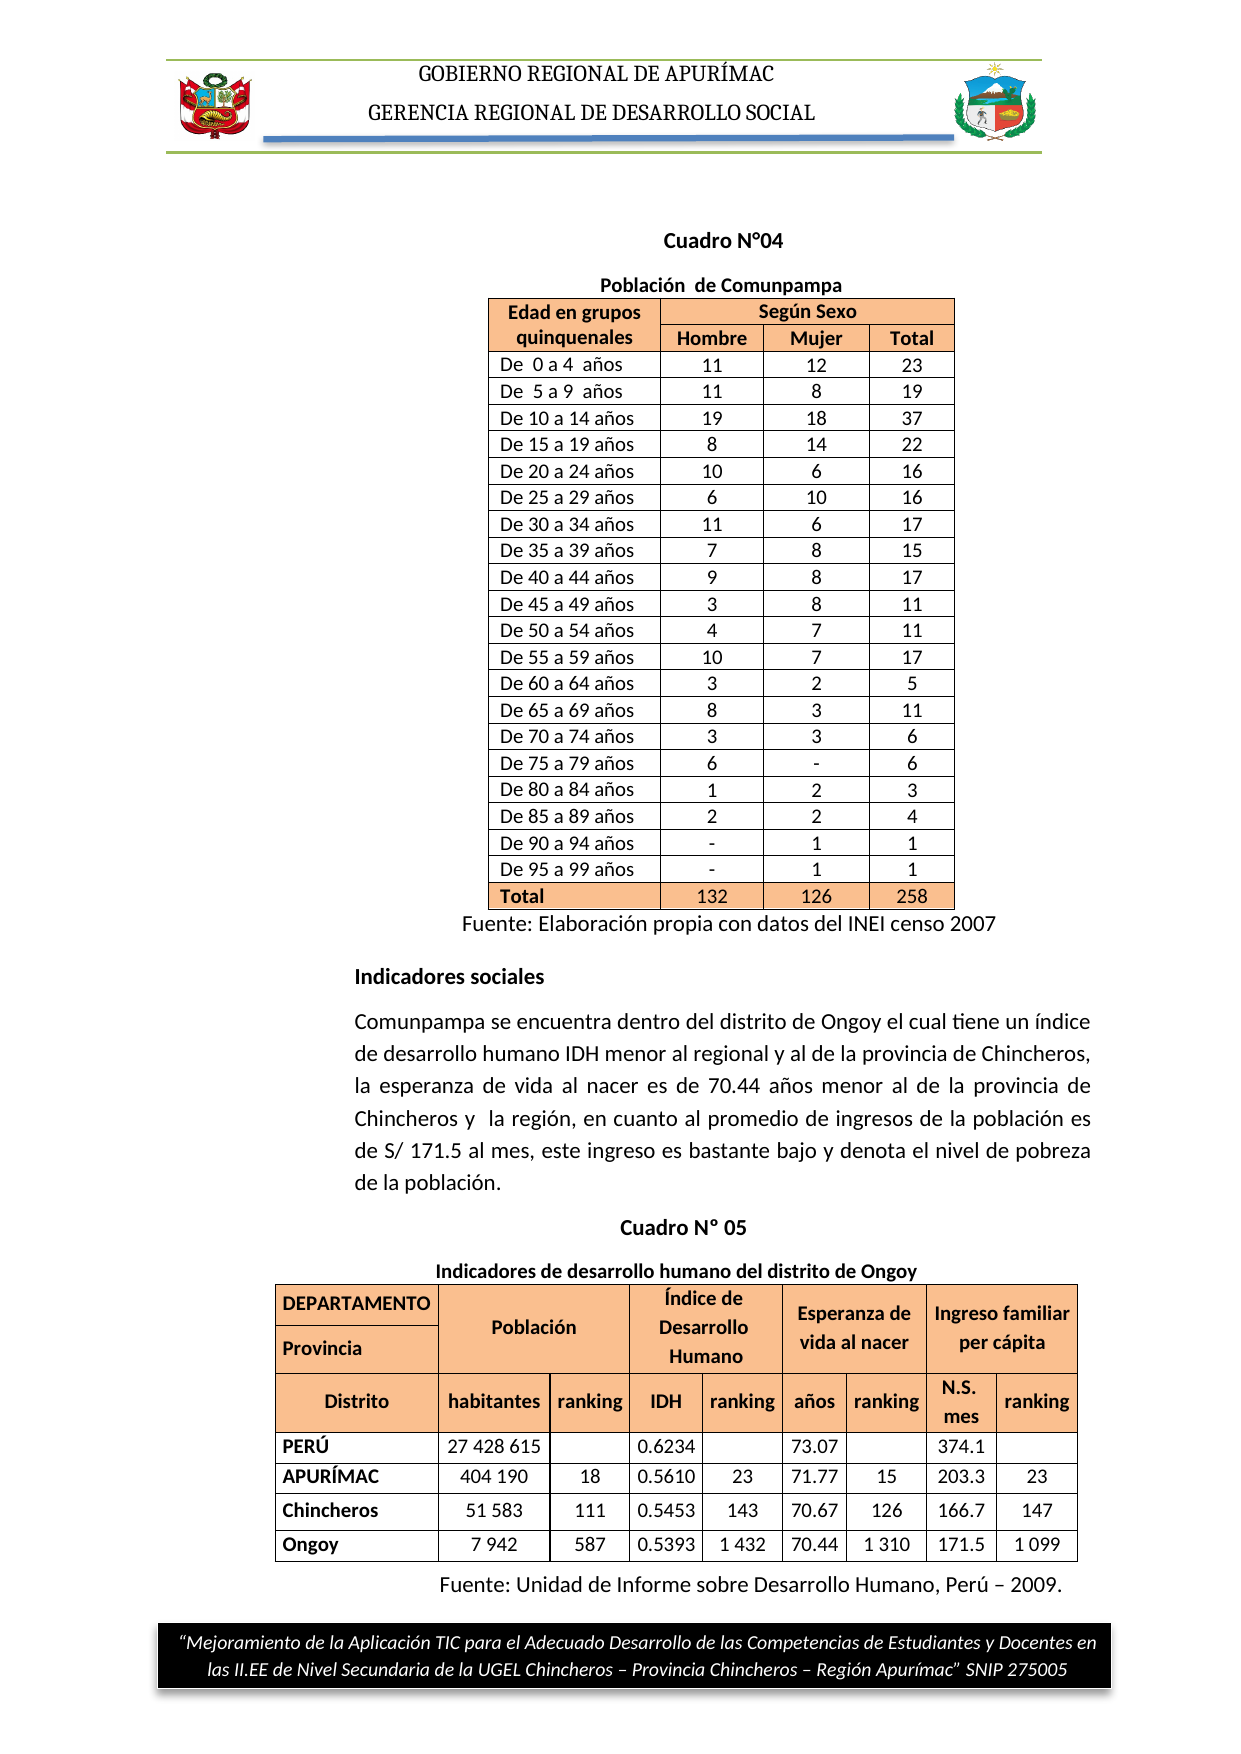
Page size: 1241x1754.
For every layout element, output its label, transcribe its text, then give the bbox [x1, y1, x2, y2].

table_cell PERÚ [276, 1433, 438, 1463]
table_cell 6 [870, 750, 954, 776]
table_cell años [783, 1374, 846, 1432]
table_cell Según Sexo [661, 299, 954, 324]
table_cell 1 [870, 856, 954, 882]
table_cell 7 [764, 617, 869, 643]
text Fuente: Unidad de Informe sobre Desarrollo Humano, Perú – 2009. [295, 1558, 1092, 1598]
table_cell habitantes [439, 1374, 549, 1432]
table_cell De 15 a 19 años [489, 431, 660, 457]
table_cell De 60 a 64 años [489, 670, 660, 696]
table_cell Chincheros [276, 1494, 438, 1530]
table_cell De 35 a 39 años [489, 538, 660, 563]
table_cell 51 583 [439, 1494, 549, 1530]
table_cell 70.44 [783, 1531, 846, 1561]
table_cell Hombre [661, 325, 763, 351]
table_cell 19 [870, 378, 954, 404]
table_cell IDH [630, 1374, 702, 1432]
table_cell Distrito [276, 1374, 438, 1432]
table_cell Mujer [764, 325, 869, 351]
table_cell 2 [661, 803, 763, 829]
table_cell 8 [764, 591, 869, 616]
table_cell 15 [870, 538, 954, 563]
table_cell 8 [661, 431, 763, 457]
table_cell De 25 a 29 años [489, 485, 660, 510]
table_cell 6 [870, 724, 954, 749]
table_cell 11 [870, 617, 954, 643]
table_cell 166.7 [927, 1494, 996, 1530]
table_cell 143 [703, 1494, 782, 1530]
table_cell 1 432 [703, 1531, 782, 1561]
table_cell De 80 a 84 años [489, 777, 660, 802]
text Comunpampa se encuentra dentro del distrito de Ongoy el cual tiene un índice de desarrollo humano IDH menor al regional y al de la provincia de Chincheros, la esperanza de vida al nacer es de 70.44 años menor al de la provincia de Chincheros y la región, en cuanto al promedio de ingresos de la población es de S/ 171.5 al mes, este ingreso es bastante bajo y denota el nivel de pobreza de la población. [354, 1007, 1092, 1196]
table_cell ranking [847, 1374, 926, 1432]
table_cell 6 [764, 458, 869, 483]
table_cell 8 [764, 564, 869, 590]
table_cell 6 [661, 750, 763, 776]
table_cell De 20 a 24 años [489, 458, 660, 483]
table_cell De 95 a 99 años [489, 856, 660, 882]
table_cell Índice de Desarrollo Humano [630, 1285, 782, 1373]
table_cell 8 [764, 538, 869, 563]
table_cell De 45 a 49 años [489, 591, 660, 616]
table_cell Edad en grupos quinquenales [489, 299, 660, 351]
table_cell [551, 1433, 629, 1463]
table_cell 4 [870, 803, 954, 829]
table_cell [847, 1433, 926, 1463]
table_cell 18 [551, 1464, 629, 1493]
table_cell 12 [764, 352, 869, 377]
table_cell Ingreso familiar per cápita [927, 1285, 1077, 1373]
table_cell 2 [764, 777, 869, 802]
table_cell De 10 a 14 años [489, 405, 660, 430]
table_cell Población [439, 1285, 629, 1373]
table_cell 2 [764, 670, 869, 696]
table_cell 147 [997, 1494, 1077, 1530]
table_cell 10 [661, 644, 763, 669]
text Fuente: Elaboración propia con datos del INEI censo 2007 [281, 909, 1092, 937]
table_cell N.S. mes [927, 1374, 996, 1432]
table_cell De 40 a 44 años [489, 564, 660, 590]
table_cell - [661, 856, 763, 882]
table_cell De 30 a 34 años [489, 511, 660, 537]
table_cell De 55 a 59 años [489, 644, 660, 669]
table_cell 11 [661, 511, 763, 537]
table_cell Total [489, 883, 660, 908]
table_cell 6 [764, 511, 869, 537]
table_cell DEPARTAMENTO [276, 1285, 438, 1325]
table_cell 19 [661, 405, 763, 430]
table_cell 1 099 [997, 1531, 1077, 1561]
table_cell 11 [661, 378, 763, 404]
table_cell 0.5610 [630, 1464, 702, 1493]
table_cell De 75 a 79 años [489, 750, 660, 776]
table_cell 11 [870, 591, 954, 616]
table_cell 11 [870, 697, 954, 722]
table_cell 73.07 [783, 1433, 846, 1463]
table_cell 5 [870, 670, 954, 696]
table_cell 37 [870, 405, 954, 430]
table_cell 16 [870, 458, 954, 483]
table_cell 587 [551, 1531, 629, 1561]
table_cell 70.67 [783, 1494, 846, 1530]
table_cell 1 [764, 830, 869, 855]
table_cell 3 [661, 591, 763, 616]
table_cell 17 [870, 644, 954, 669]
table_cell 0.6234 [630, 1433, 702, 1463]
table_cell 3 [661, 670, 763, 696]
table_cell 16 [870, 485, 954, 510]
table_cell 2 [764, 803, 869, 829]
picture [954, 61, 1036, 141]
table_cell 374.1 [927, 1433, 996, 1463]
table_cell ranking [703, 1374, 782, 1432]
table_cell 7 [764, 644, 869, 669]
table_cell 23 [870, 352, 954, 377]
table_cell 404 190 [439, 1464, 549, 1493]
table_cell 203.3 [927, 1464, 996, 1493]
table_cell De 0 a 4 años [489, 352, 660, 377]
table_cell 1 [661, 777, 763, 802]
table_cell 14 [764, 431, 869, 457]
table_cell Provincia [276, 1326, 438, 1373]
table_cell 126 [764, 883, 869, 908]
table_cell 17 [870, 564, 954, 590]
table_cell 27 428 615 [439, 1433, 549, 1463]
table_cell 23 [703, 1464, 782, 1493]
table_cell 71.77 [783, 1464, 846, 1493]
table_cell 1 [870, 830, 954, 855]
table_cell 11 [661, 352, 763, 377]
table_cell 9 [661, 564, 763, 590]
table_cell 8 [764, 378, 869, 404]
table_cell 1 310 [847, 1531, 926, 1561]
table_cell 126 [847, 1494, 926, 1530]
table_cell 22 [870, 431, 954, 457]
table_cell 23 [997, 1464, 1077, 1493]
table_cell 258 [870, 883, 954, 908]
table_cell 15 [847, 1464, 926, 1493]
table_cell ranking [551, 1374, 629, 1432]
table_cell 171.5 [927, 1531, 996, 1561]
table_cell 111 [551, 1494, 629, 1530]
table_cell De 5 a 9 años [489, 378, 660, 404]
table_cell 3 [661, 724, 763, 749]
table_cell Ongoy [276, 1531, 438, 1561]
table_cell 3 [870, 777, 954, 802]
table_cell 3 [764, 724, 869, 749]
table_cell 132 [661, 883, 763, 908]
table_cell De 90 a 94 años [489, 830, 660, 855]
table_cell 17 [870, 511, 954, 537]
table_cell ranking [997, 1374, 1077, 1432]
table_cell 18 [764, 405, 869, 430]
table_cell 7 942 [439, 1531, 549, 1561]
text Cuadro Nº 05 [177, 1213, 1092, 1241]
table_cell De 85 a 89 años [489, 803, 660, 829]
table_cell 3 [764, 697, 869, 722]
table_cell 0.5393 [630, 1531, 702, 1561]
table_cell De 65 a 69 años [489, 697, 660, 722]
table_cell De 70 a 74 años [489, 724, 660, 749]
table_cell Total [870, 325, 954, 351]
picture [174, 71, 255, 141]
text Cuadro N°04 [354, 226, 1092, 254]
table_cell 10 [764, 485, 869, 510]
table_cell [997, 1433, 1077, 1463]
table_cell 0.5453 [630, 1494, 702, 1530]
table_cell - [661, 830, 763, 855]
list Indicadores sociales [354, 962, 1092, 991]
table_header Población de Comunpampa [488, 271, 955, 297]
table_cell - [764, 750, 869, 776]
table_cell 7 [661, 538, 763, 563]
table_cell 1 [764, 856, 869, 882]
table_cell [703, 1433, 782, 1463]
table_cell 6 [661, 485, 763, 510]
table_cell APURÍMAC [276, 1464, 438, 1493]
table_cell 4 [661, 617, 763, 643]
table_cell 10 [661, 458, 763, 483]
table_header Indicadores de desarrollo humano del distrito de Ongoy [275, 1258, 1078, 1284]
table_cell 8 [661, 697, 763, 722]
table_cell Esperanza de vida al nacer [783, 1285, 926, 1373]
table_cell De 50 a 54 años [489, 617, 660, 643]
